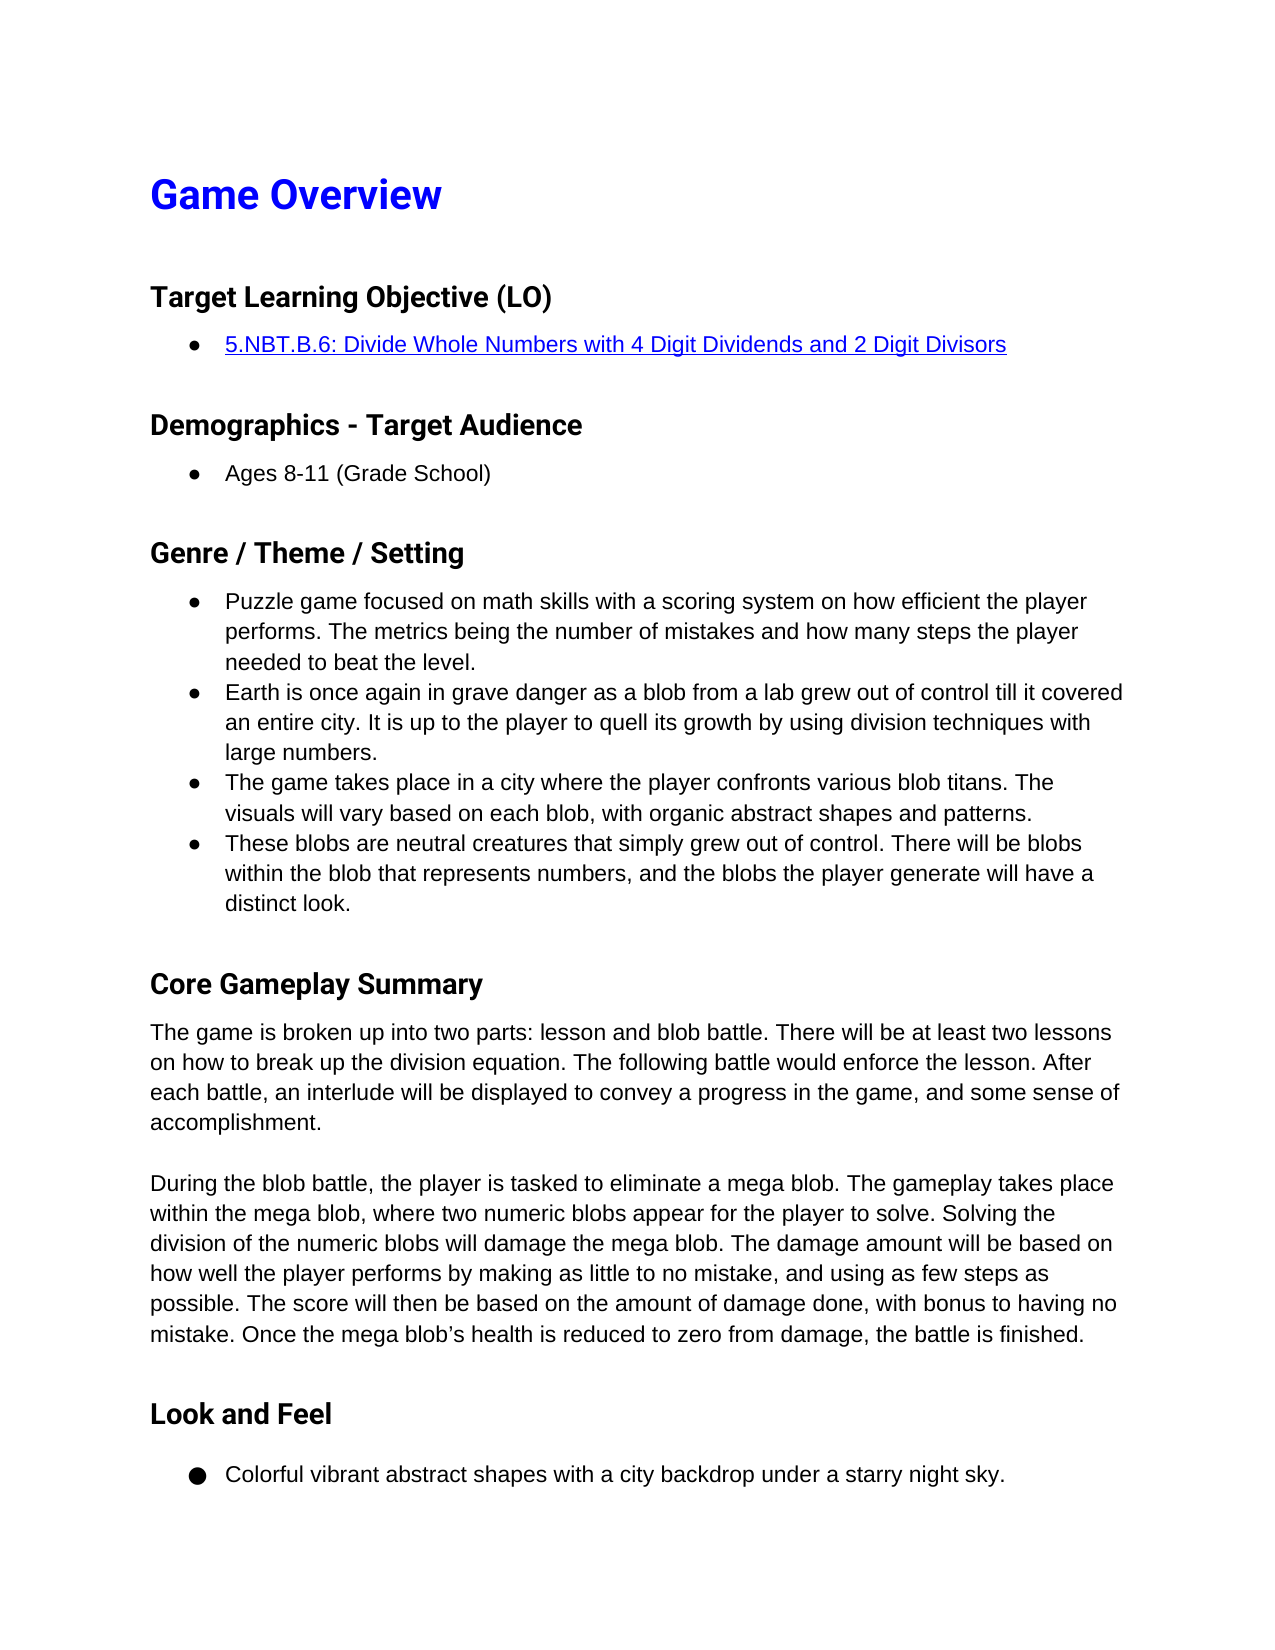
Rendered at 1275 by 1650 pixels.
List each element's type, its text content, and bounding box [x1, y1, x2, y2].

list 5.NBT.B.6: Divide Whole Numbers with 4 Digit Dividends and 2 Digit Divisors [187, 331, 1125, 358]
subtitle Game Overview [150, 171, 1125, 220]
subtitle Demographics - Target Audience [150, 408, 1125, 443]
subtitle Core Gameplay Summary [150, 967, 1125, 1001]
list Earth is once again in grave danger as a blob from a lab grew out of control till it covered an entire city. It is up to the player to quell its growth by using division techniques with large numbers. [187, 679, 1125, 765]
list Puzzle game focused on math skills with a scoring system on how efficient the player performs. The metrics being the number of mistakes and how many steps the player needed to beat the level. [187, 588, 1125, 675]
list The game takes place in a city where the player confronts various blob titans. The visuals will vary based on each blob, with organic abstract shapes and patterns. [187, 769, 1125, 826]
subtitle Look and Feel [150, 1398, 1125, 1432]
list These blobs are neutral creatures that simply grew out of control. There will be blobs within the blob that represents numbers, and the blobs the player generate will have a distinct look. [187, 830, 1125, 916]
subtitle Target Learning Objective (LO) [150, 280, 1125, 314]
list Colorful vibrant abstract shapes with a city backdrop under a starry night sky. [187, 1449, 1125, 1496]
text The game is broken up into two parts: lesson and blob battle. There will be at least two lessons on how to break up the division equation. The following battle would enforce the lesson. After each battle, an interlude will be displayed to convey a progress in the game, and some sense of accomplishment. [150, 1018, 1125, 1135]
subtitle Genre / Theme / Setting [150, 537, 1125, 571]
text During the blob battle, the player is tasked to eliminate a mega blob. The gameplay takes place within the mega blob, where two numeric blobs appear for the player to solve. Solving the division of the numeric blobs will damage the mega blob. The damage amount will be based on how well the player performs by making as little to no mistake, and using as few steps as possible. The score will then be based on the amount of damage done, with bonus to having no mistake. Once the mega blob’s health is reduced to zero from damage, the battle is finished. [150, 1169, 1125, 1347]
list Ages 8-11 (Grade School) [187, 460, 1125, 486]
